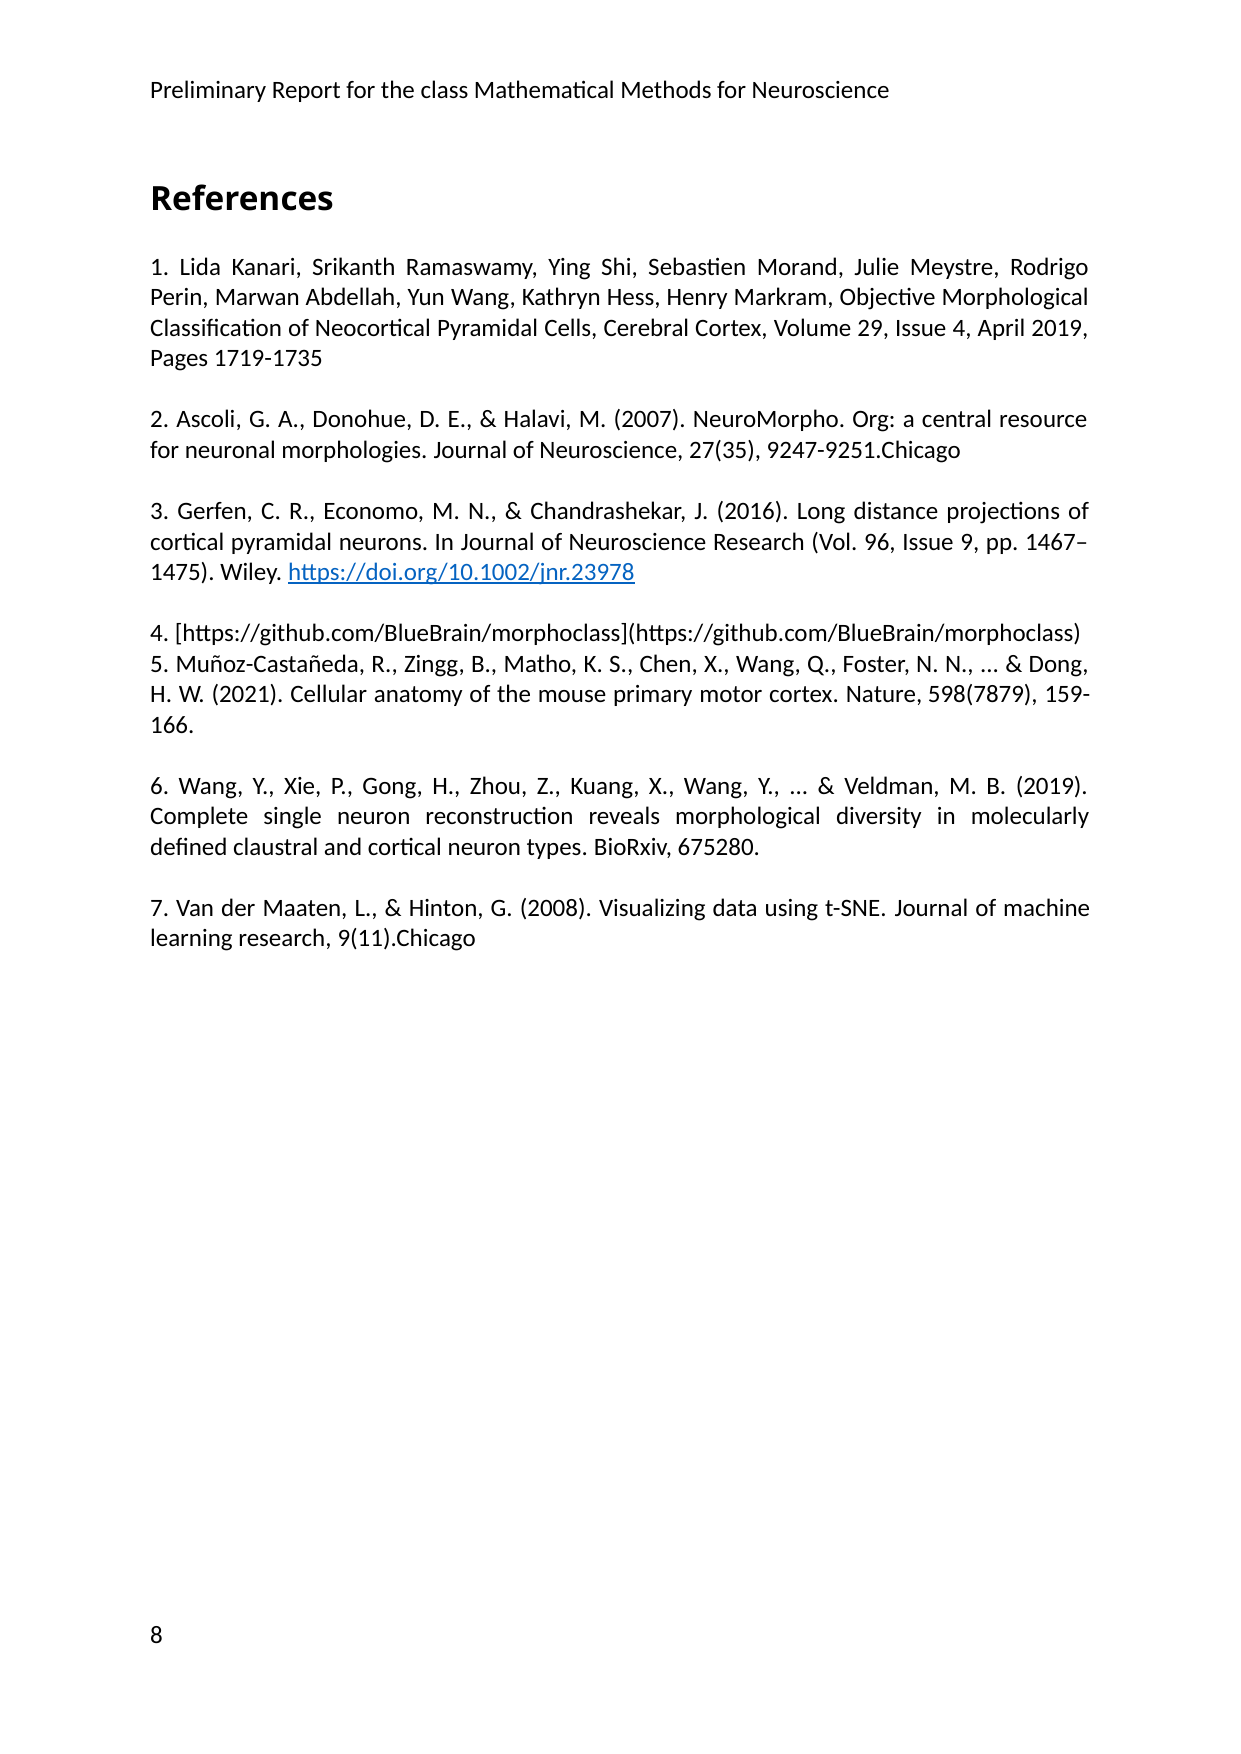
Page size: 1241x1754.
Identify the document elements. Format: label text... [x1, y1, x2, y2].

text 3. Gerfen, C. R., Economo, M. N., & Chandrashekar, J. (2016). Long distance projections of cortical pyramidal neurons. In Journal of Neuroscience Research (Vol. 96, Issue 9, pp. 1467–1475). Wiley. https://doi.org/10.1002/jnr.23978 [150, 495, 1090, 587]
text 2. Ascoli, G. A., Donohue, D. E., & Halavi, M. (2007). NeuroMorpho. Org: a central resource for neuronal morphologies. Journal of Neuroscience, 27(35), 9247-9251.Chicago [150, 403, 1090, 464]
text 6. Wang, Y., Xie, P., Gong, H., Zhou, Z., Kuang, X., Wang, Y., ... & Veldman, M. B. (2019). Complete single neuron reconstruction reveals morphological diversity in molecularly defined claustral and cortical neuron types. BioRxiv, 675280. [150, 770, 1090, 861]
subtitle References [150, 175, 1090, 220]
text 4. [https://github.com/BlueBrain/morphoclass](https://github.com/BlueBrain/morphoclass) [150, 617, 1090, 648]
text 1. Lida Kanari, Srikanth Ramaswamy, Ying Shi, Sebastien Morand, Julie Meystre, Rodrigo Perin, Marwan Abdellah, Yun Wang, Kathryn Hess, Henry Markram, Objective Morphological Classification of Neocortical Pyramidal Cells, Cerebral Cortex, Volume 29, Issue 4, April 2019, Pages 1719-1735 [150, 251, 1090, 373]
text 5. Muñoz-Castañeda, R., Zingg, B., Matho, K. S., Chen, X., Wang, Q., Foster, N. N., ... & Dong, H. W. (2021). Cellular anatomy of the mouse primary motor cortex. Nature, 598(7879), 159-166. [150, 648, 1090, 739]
text 7. Van der Maaten, L., & Hinton, G. (2008). Visualizing data using t-SNE. Journal of machine learning research, 9(11).Chicago [150, 892, 1090, 953]
